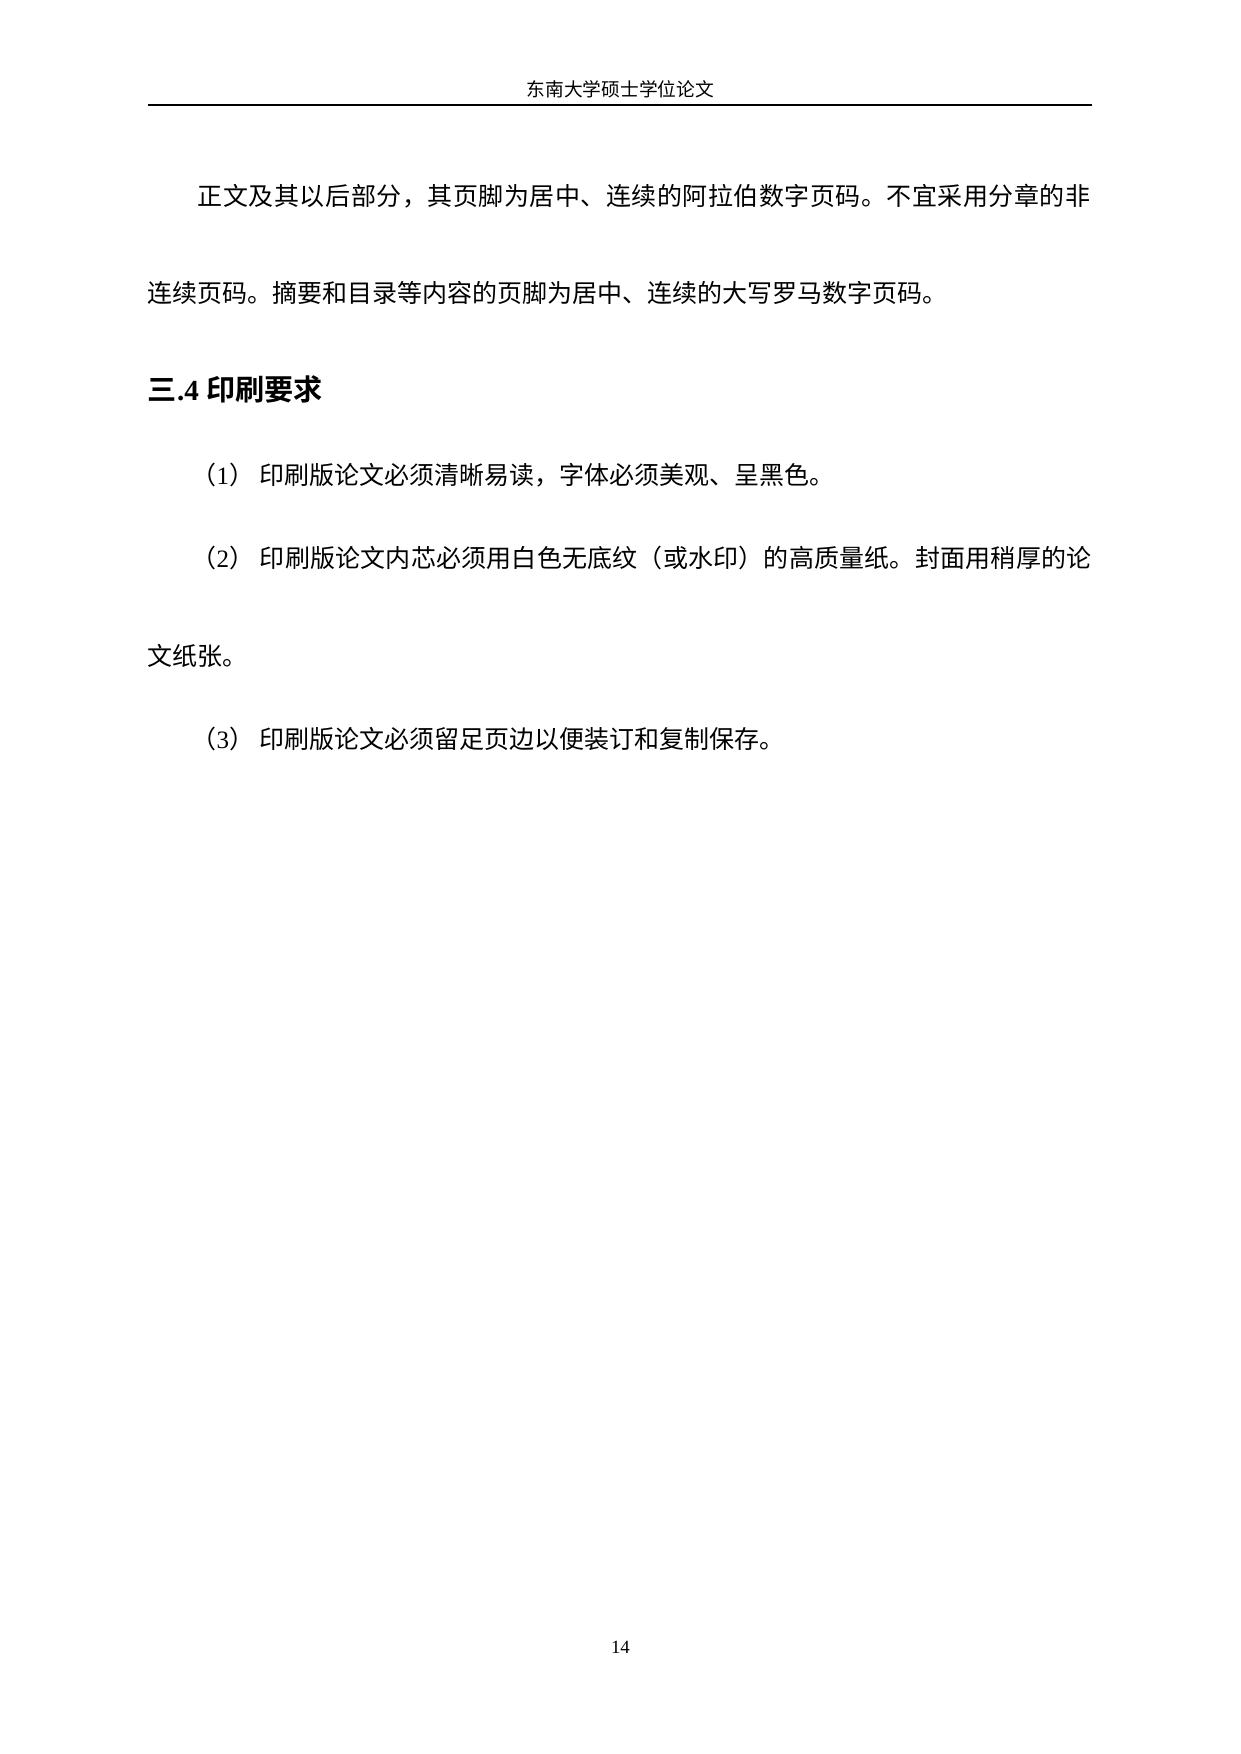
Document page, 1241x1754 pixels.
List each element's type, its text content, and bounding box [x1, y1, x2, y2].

list 印刷版论文内芯必须用白色无底纹（或水印）的高质量纸。封面用稍厚的论文纸张。 [148, 524, 1092, 687]
list 印刷版论文必须清晰易读，字体必须美观、呈黑色。 [148, 441, 1092, 506]
subtitle 印刷要求 [148, 355, 1092, 420]
text 正文及其以后部分，其页脚为居中、连续的阿拉伯数字页码。不宜采用分章的非连续页码。摘要和目录等内容的页脚为居中、连续的大写罗马数字页码。 [148, 162, 1092, 324]
list 印刷版论文必须留足页边以便装订和复制保存。 [148, 705, 1092, 770]
